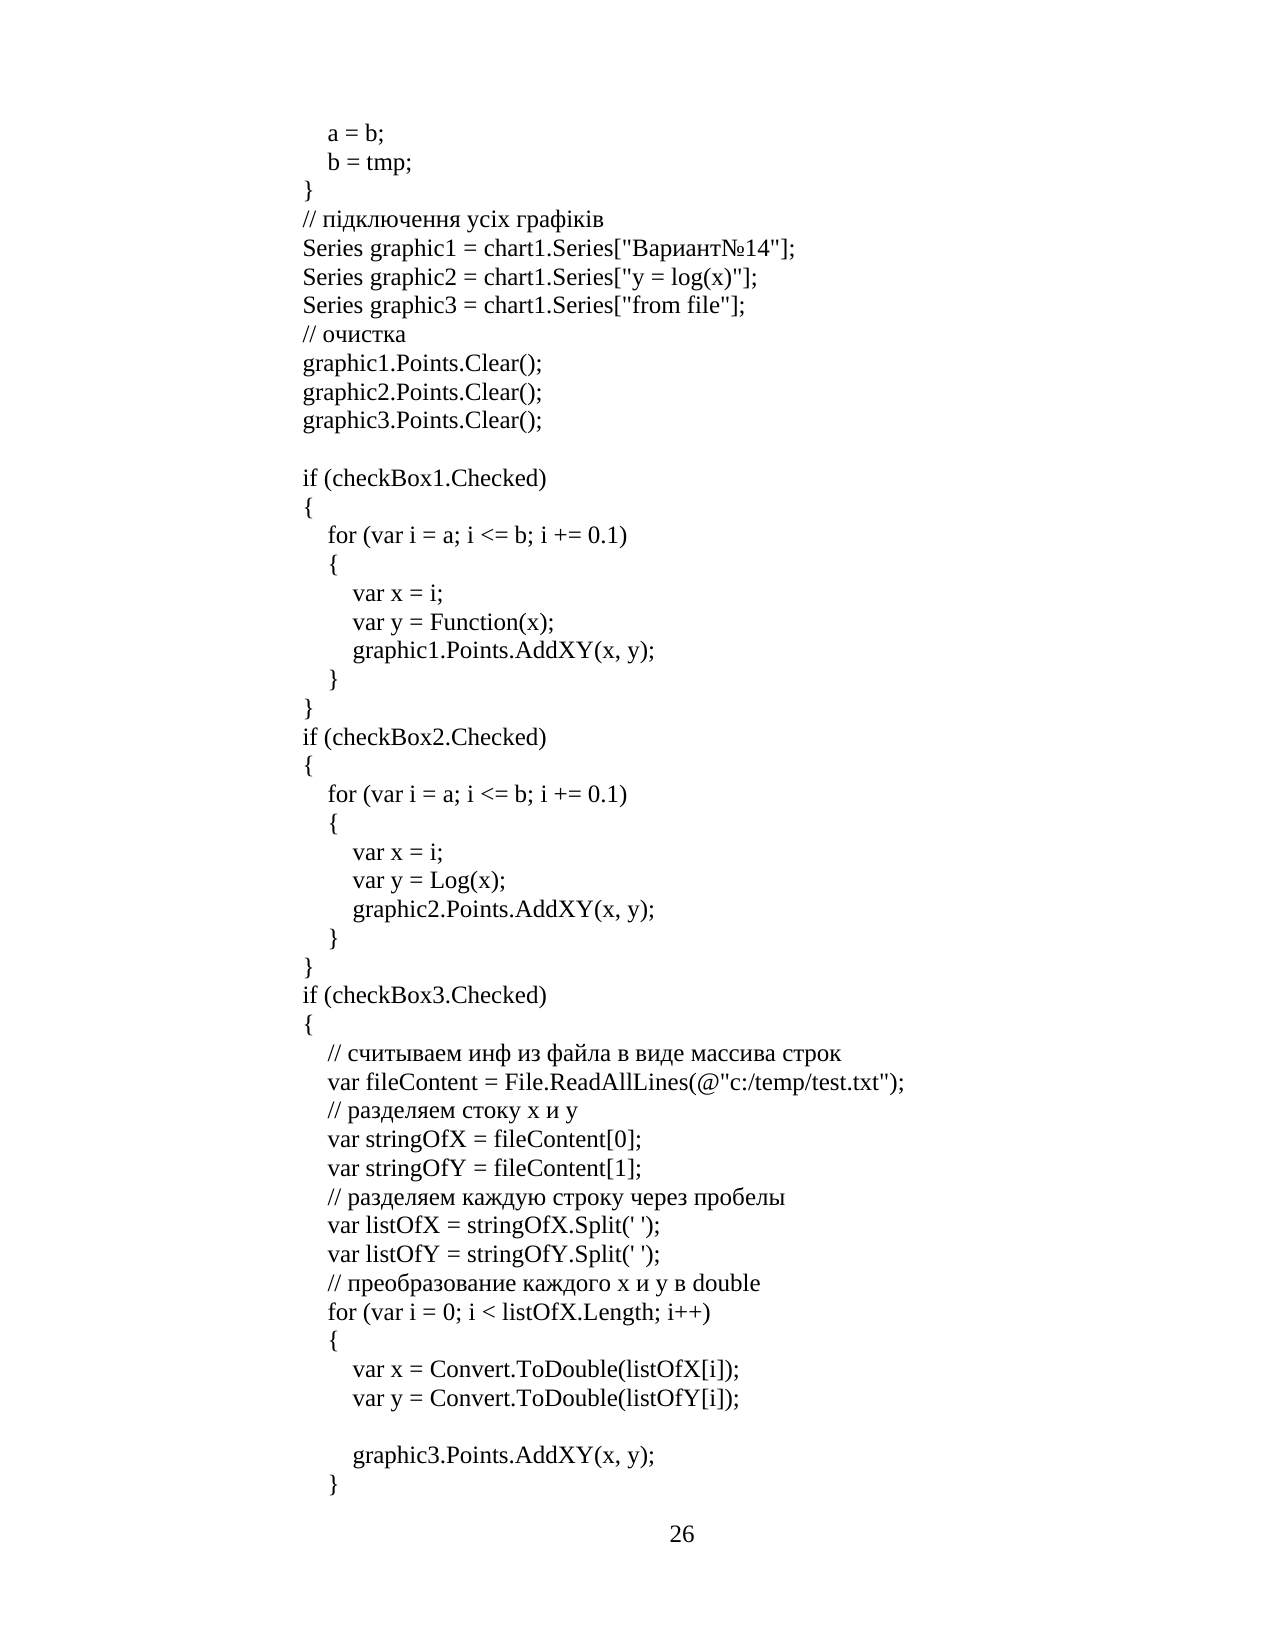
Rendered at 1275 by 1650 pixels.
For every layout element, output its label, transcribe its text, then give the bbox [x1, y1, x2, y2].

text var x = i; [177, 578, 1186, 607]
text var y = Function(x); [177, 607, 1186, 636]
text { [177, 751, 1186, 779]
text // преобразование каждого х и у в double [177, 1268, 1186, 1297]
text var stringOfY = fileContent[1]; [177, 1153, 1186, 1182]
text } [177, 952, 1186, 981]
text Series graphic1 = chart1.Series["Вариант№14"]; [177, 233, 1186, 262]
text var y = Convert.ToDouble(listOfY[i]); [177, 1383, 1186, 1412]
text Series graphic2 = chart1.Series["y = log(x)"]; [177, 262, 1186, 291]
text a = b; [177, 118, 1186, 147]
text graphic3.Points.Clear(); [177, 406, 1186, 434]
text { [177, 492, 1186, 521]
text var fileContent = File.ReadAllLines(@"c:/temp/test.txt"); [177, 1067, 1186, 1096]
text { [177, 808, 1186, 837]
text { [177, 549, 1186, 578]
text var x = i; [177, 837, 1186, 866]
text graphic2.Points.Clear(); [177, 377, 1186, 406]
text } [177, 1469, 1186, 1498]
text b = tmp; [177, 147, 1186, 176]
text if (checkBox1.Checked) [177, 463, 1186, 492]
text } [177, 923, 1186, 952]
text } [177, 693, 1186, 722]
text var listOfY = stringOfY.Split(' '); [177, 1239, 1186, 1268]
text // очистка [177, 319, 1186, 348]
text for (var i = a; i <= b; i += 0.1) [177, 521, 1186, 549]
text graphic3.Points.AddXY(x, y); [177, 1441, 1186, 1469]
text // считываем инф из файла в виде массива строк [177, 1038, 1186, 1067]
text var y = Log(x); [177, 866, 1186, 894]
text graphic2.Points.AddXY(x, y); [177, 894, 1186, 923]
text var x = Convert.ToDouble(listOfX[i]); [177, 1354, 1186, 1383]
text } [177, 664, 1186, 693]
text // підключення усіх графіків [177, 204, 1186, 233]
text graphic1.Points.Clear(); [177, 348, 1186, 377]
text // разделяем стоку х и у [177, 1096, 1186, 1124]
text var listOfX = stringOfX.Split(' '); [177, 1211, 1186, 1239]
text // разделяем каждую строку через пробелы [177, 1182, 1186, 1211]
text for (var i = 0; i < listOfX.Length; i++) [177, 1297, 1186, 1326]
text if (checkBox3.Checked) [177, 981, 1186, 1009]
text { [177, 1009, 1186, 1038]
text } [177, 176, 1186, 204]
text Series graphic3 = chart1.Series["from file"]; [177, 291, 1186, 319]
text var stringOfX = fileContent[0]; [177, 1124, 1186, 1153]
text if (checkBox2.Checked) [177, 722, 1186, 751]
text { [177, 1326, 1186, 1354]
text graphic1.Points.AddXY(x, y); [177, 636, 1186, 664]
text for (var i = a; i <= b; i += 0.1) [177, 779, 1186, 808]
